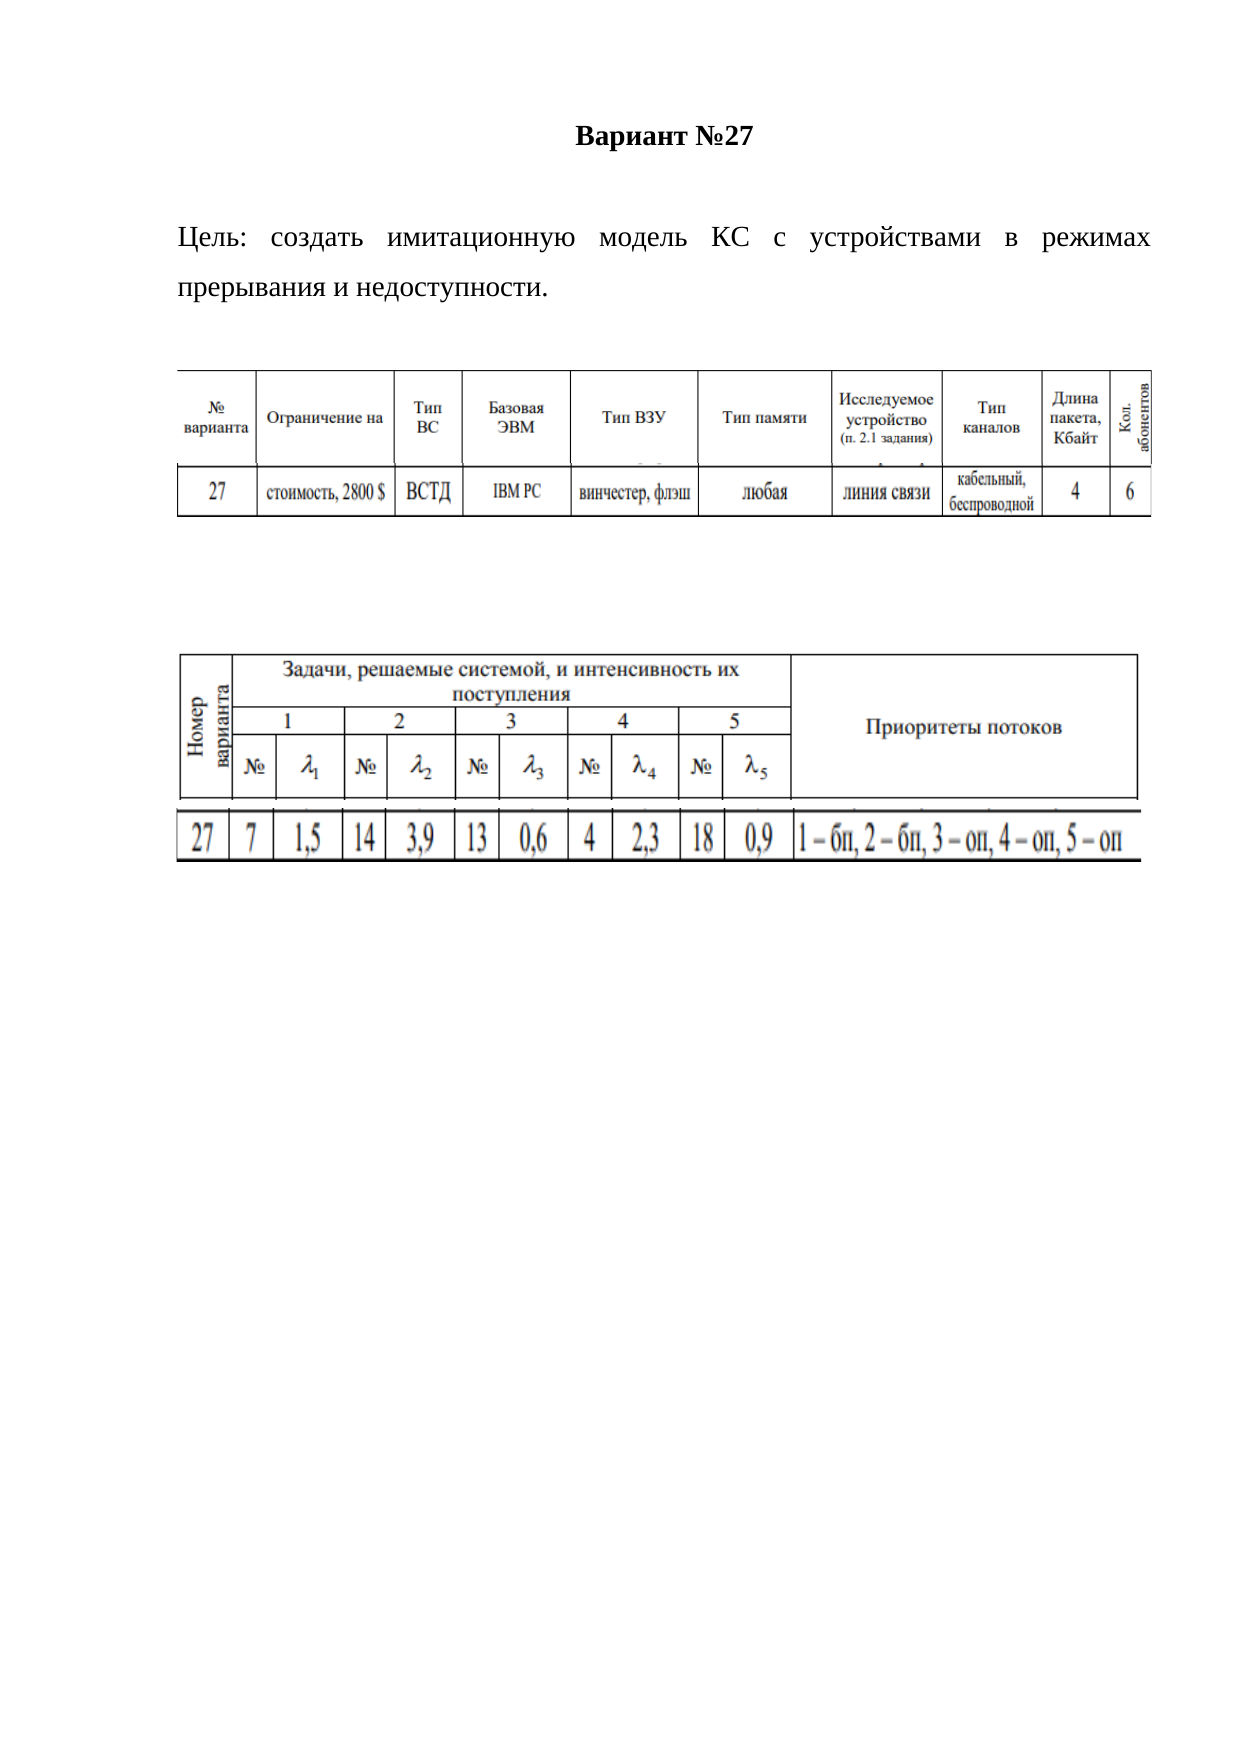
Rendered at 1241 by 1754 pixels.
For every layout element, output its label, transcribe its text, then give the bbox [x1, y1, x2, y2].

text Вариант №27 [177, 118, 1152, 152]
text Цель: создать имитационную модель КС с устройствами в режимах прерывания и недоступности. [177, 219, 1152, 303]
picture [176, 369, 1152, 517]
picture [176, 808, 1142, 862]
picture [177, 650, 1152, 800]
